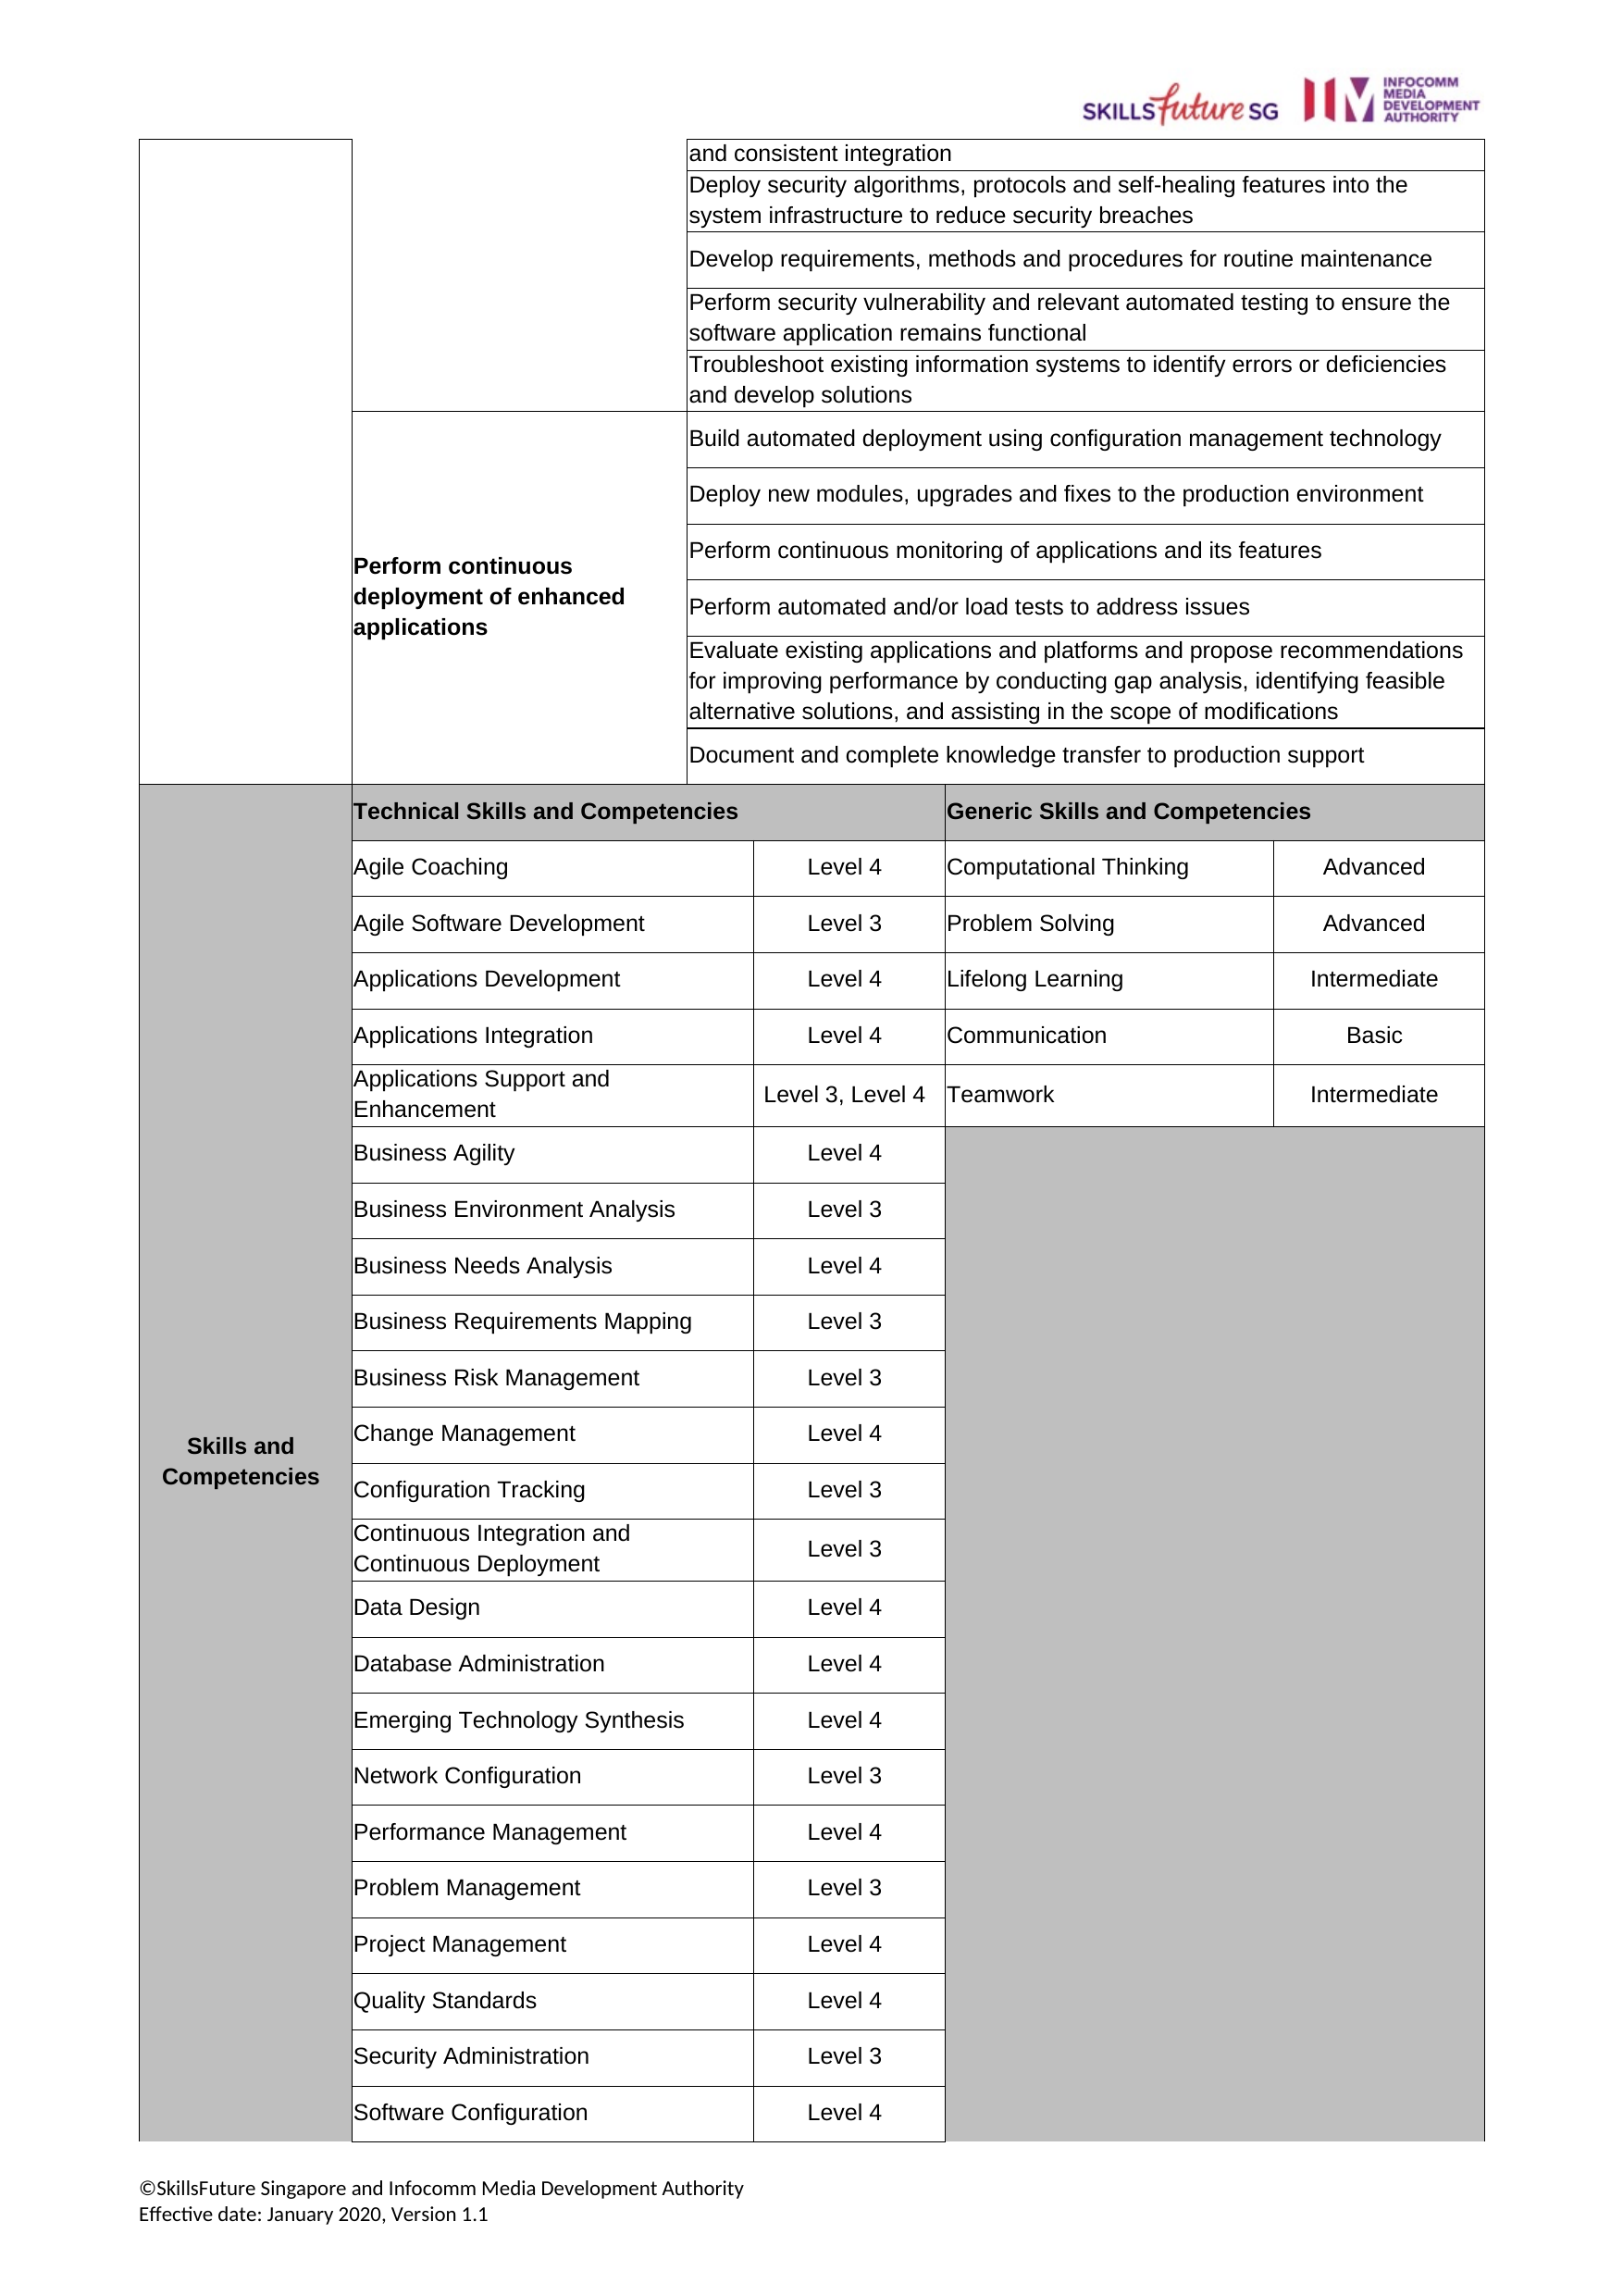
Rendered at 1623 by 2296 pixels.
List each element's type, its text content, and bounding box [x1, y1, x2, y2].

table_cell Level 4 [754, 1806, 945, 1861]
table_cell Agile Software Development [353, 897, 753, 952]
table_cell Perform continuous monitoring of applications and its features [688, 525, 1484, 579]
table_cell Level 4 [754, 1694, 945, 1749]
table_cell Applications Integration [353, 1010, 753, 1064]
table_cell Teamwork [946, 1065, 1273, 1126]
table_cell Level 3 [754, 1464, 945, 1519]
table_cell Document and complete knowledge transfer to production support [688, 729, 1484, 784]
table_cell Level 4 [754, 1239, 945, 1295]
table_cell Configuration Tracking [353, 1464, 753, 1519]
table_cell Skills and Competencies [140, 785, 352, 2141]
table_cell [688, 140, 1484, 170]
table_cell Build automated deployment using configuration management technology [688, 412, 1484, 467]
table_cell Level 3 [754, 1520, 945, 1581]
table_cell Business Environment Analysis [353, 1184, 753, 1238]
table_cell Advanced [1274, 841, 1484, 896]
table_cell Database Administration [353, 1638, 753, 1693]
table_cell Perform automated and/or load tests to address issues [688, 580, 1484, 636]
table_cell Develop requirements, methods and procedures for routine maintenance [688, 232, 1484, 288]
table_cell Deploy security algorithms, protocols and self-healing features into the system infrastructure to reduce security breaches [688, 171, 1484, 231]
table_cell Continuous Integration and Continuous Deployment [353, 1520, 753, 1581]
table_cell Communication [946, 1010, 1273, 1064]
table_cell Troubleshoot existing information systems to identify errors or deficiencies and develop solutions [688, 351, 1484, 411]
table_cell [946, 1127, 1484, 2141]
table_cell Level 4 [754, 2087, 945, 2141]
table_cell Data Design [353, 1582, 753, 1636]
table_cell Problem Solving [946, 897, 1273, 952]
table_cell Technical Skills and Competencies [353, 785, 945, 840]
table_cell Level 4 [754, 953, 945, 1008]
table_cell Level 4 [754, 1408, 945, 1463]
table_cell Intermediate [1274, 1065, 1484, 1126]
table_cell Agile Coaching [353, 841, 753, 896]
table_cell Perform security vulnerability and relevant automated testing to ensure the software application remains functional [688, 289, 1484, 350]
table_cell Level 4 [754, 841, 945, 896]
table_cell Level 4 [754, 1638, 945, 1693]
table_cell Problem Management [353, 1862, 753, 1917]
table_cell Deploy new modules, upgrades and fixes to the production environment [688, 468, 1484, 524]
table_cell Software Configuration [353, 2087, 753, 2141]
picture [1078, 68, 1484, 130]
table_cell Change Management [353, 1408, 753, 1463]
table_cell Level 4 [754, 1918, 945, 1973]
table_cell Security Administration [353, 2030, 753, 2085]
table_cell Level 4 [754, 1582, 945, 1636]
table_cell Level 3 [754, 1351, 945, 1407]
table_cell Computational Thinking [946, 841, 1273, 896]
table_cell Performance Management [353, 1806, 753, 1861]
table_cell Perform continuous deployment of enhanced applications [353, 412, 687, 784]
table_cell Level 3 [754, 1296, 945, 1350]
table_cell Level 3 [754, 1862, 945, 1917]
table_cell Quality Standards [353, 1974, 753, 2029]
table_cell Level 3 [754, 897, 945, 952]
table_cell Basic [1274, 1010, 1484, 1064]
table_cell Level 4 [754, 1010, 945, 1064]
table_cell Business Needs Analysis [353, 1239, 753, 1295]
table_cell Level 3 [754, 1184, 945, 1238]
table_cell Advanced [1274, 897, 1484, 952]
table_cell Network Configuration [353, 1750, 753, 1805]
table_cell Business Agility [353, 1127, 753, 1182]
table_cell Lifelong Learning [946, 953, 1273, 1008]
table_cell Generic Skills and Competencies [946, 785, 1484, 840]
table_cell Applications Development [353, 953, 753, 1008]
table_cell Emerging Technology Synthesis [353, 1694, 753, 1749]
table_cell Level 4 [754, 1974, 945, 2029]
table_cell Level 3 [754, 2030, 945, 2085]
table_cell Business Requirements Mapping [353, 1296, 753, 1350]
table_cell Project Management [353, 1918, 753, 1973]
table_cell Business Risk Management [353, 1351, 753, 1407]
table_cell Evaluate existing applications and platforms and propose recommendations for improving performance by conducting gap analysis, identifying feasible alternative solutions, and assisting in the scope of modifications [688, 637, 1484, 727]
table_cell Level 3 [754, 1750, 945, 1805]
table_cell Level 3, Level 4 [754, 1065, 945, 1126]
table_cell Applications Support and Enhancement [353, 1065, 753, 1126]
table_cell Intermediate [1274, 953, 1484, 1008]
table_cell Level 4 [754, 1127, 945, 1182]
